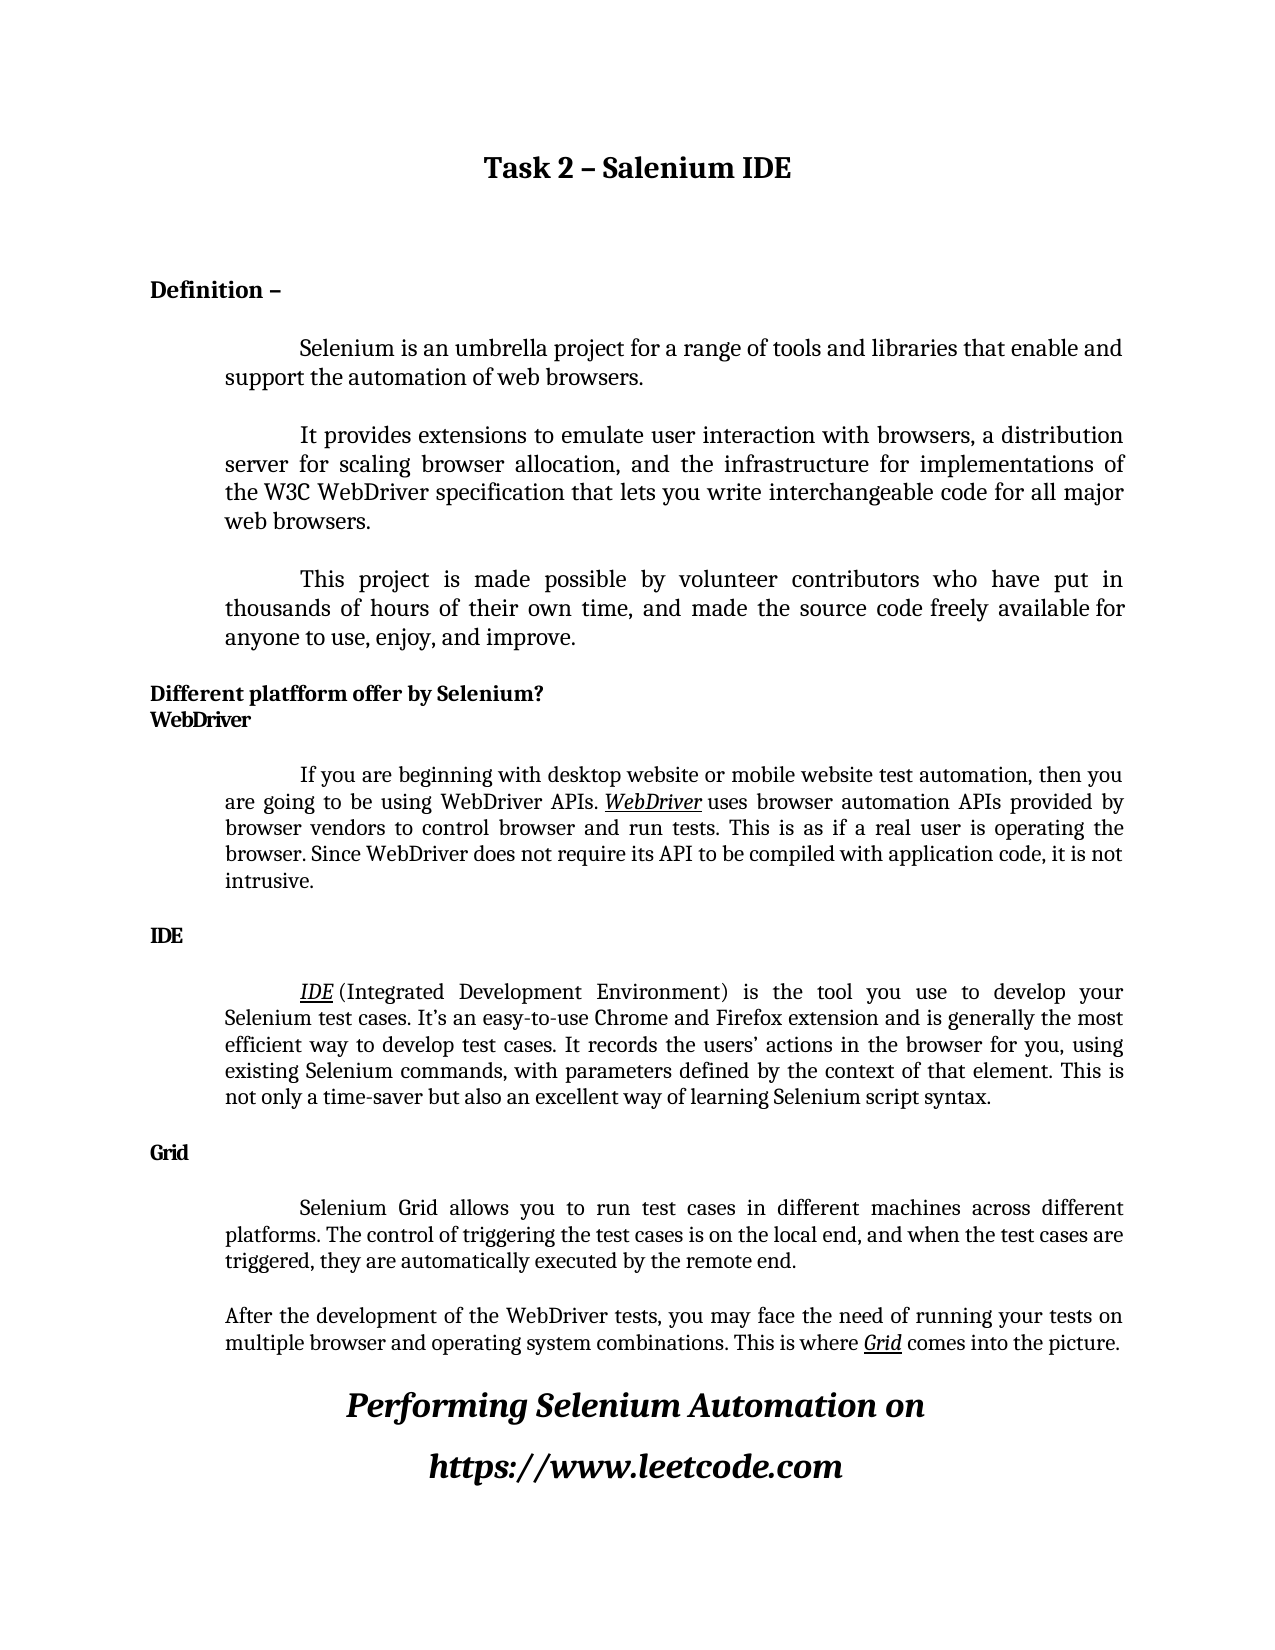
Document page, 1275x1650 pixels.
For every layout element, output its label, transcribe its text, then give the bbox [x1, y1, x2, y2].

text Different platfform offer by Selenium? [150, 680, 1125, 707]
text Performing Selenium Automation on https://www.leetcode.com [150, 1385, 1125, 1487]
text IDE (Integrated Development Environment) is the tool you use to develop your Selenium test cases. It’s an easy-to-use Chrome and Firefox extension and is generally the most efficient way to develop test cases. It records the users’ actions in the browser for you, using existing Selenium commands, with parameters defined by the context of that element. This is not only a time-saver but also an excellent way of learning Selenium script syntax. [225, 979, 1125, 1110]
subtitle Grid [150, 1139, 1125, 1166]
text This project is made possible by volunteer contributors who have put in thousands of hours of their own time, and made the source code freely available for anyone to use, enjoy, and improve. [225, 565, 1125, 651]
text After the development of the WebDriver tests, you may face the need of running your tests on multiple browser and operating system combinations. This is where Grid comes into the picture. [225, 1303, 1125, 1356]
subtitle IDE [150, 923, 1125, 949]
text Task 2 – Salenium IDE [150, 150, 1125, 186]
subtitle WebDriver [150, 707, 1125, 733]
text Selenium Grid allows you to run test cases in different machines across different platforms. The control of triggering the test cases is on the local end, and when the test cases are triggered, they are automatically executed by the remote end. [225, 1195, 1125, 1274]
text Definition – [150, 276, 1125, 305]
text Selenium is an umbrella project for a range of tools and libraries that enable and support the automation of web browsers. [225, 334, 1125, 392]
text If you are beginning with desktop website or mobile website test automation, then you are going to be using WebDriver APIs. WebDriver uses browser automation APIs provided by browser vendors to control browser and run tests. This is as if a real user is operating the browser. Since WebDriver does not require its API to be compiled with application code, it is not intrusive. [225, 762, 1125, 894]
text It provides extensions to emulate user interaction with browsers, a distribution server for scaling browser allocation, and the infrastructure for implementations of the W3C WebDriver specification that lets you write interchangeable code for all major web browsers. [225, 421, 1125, 536]
